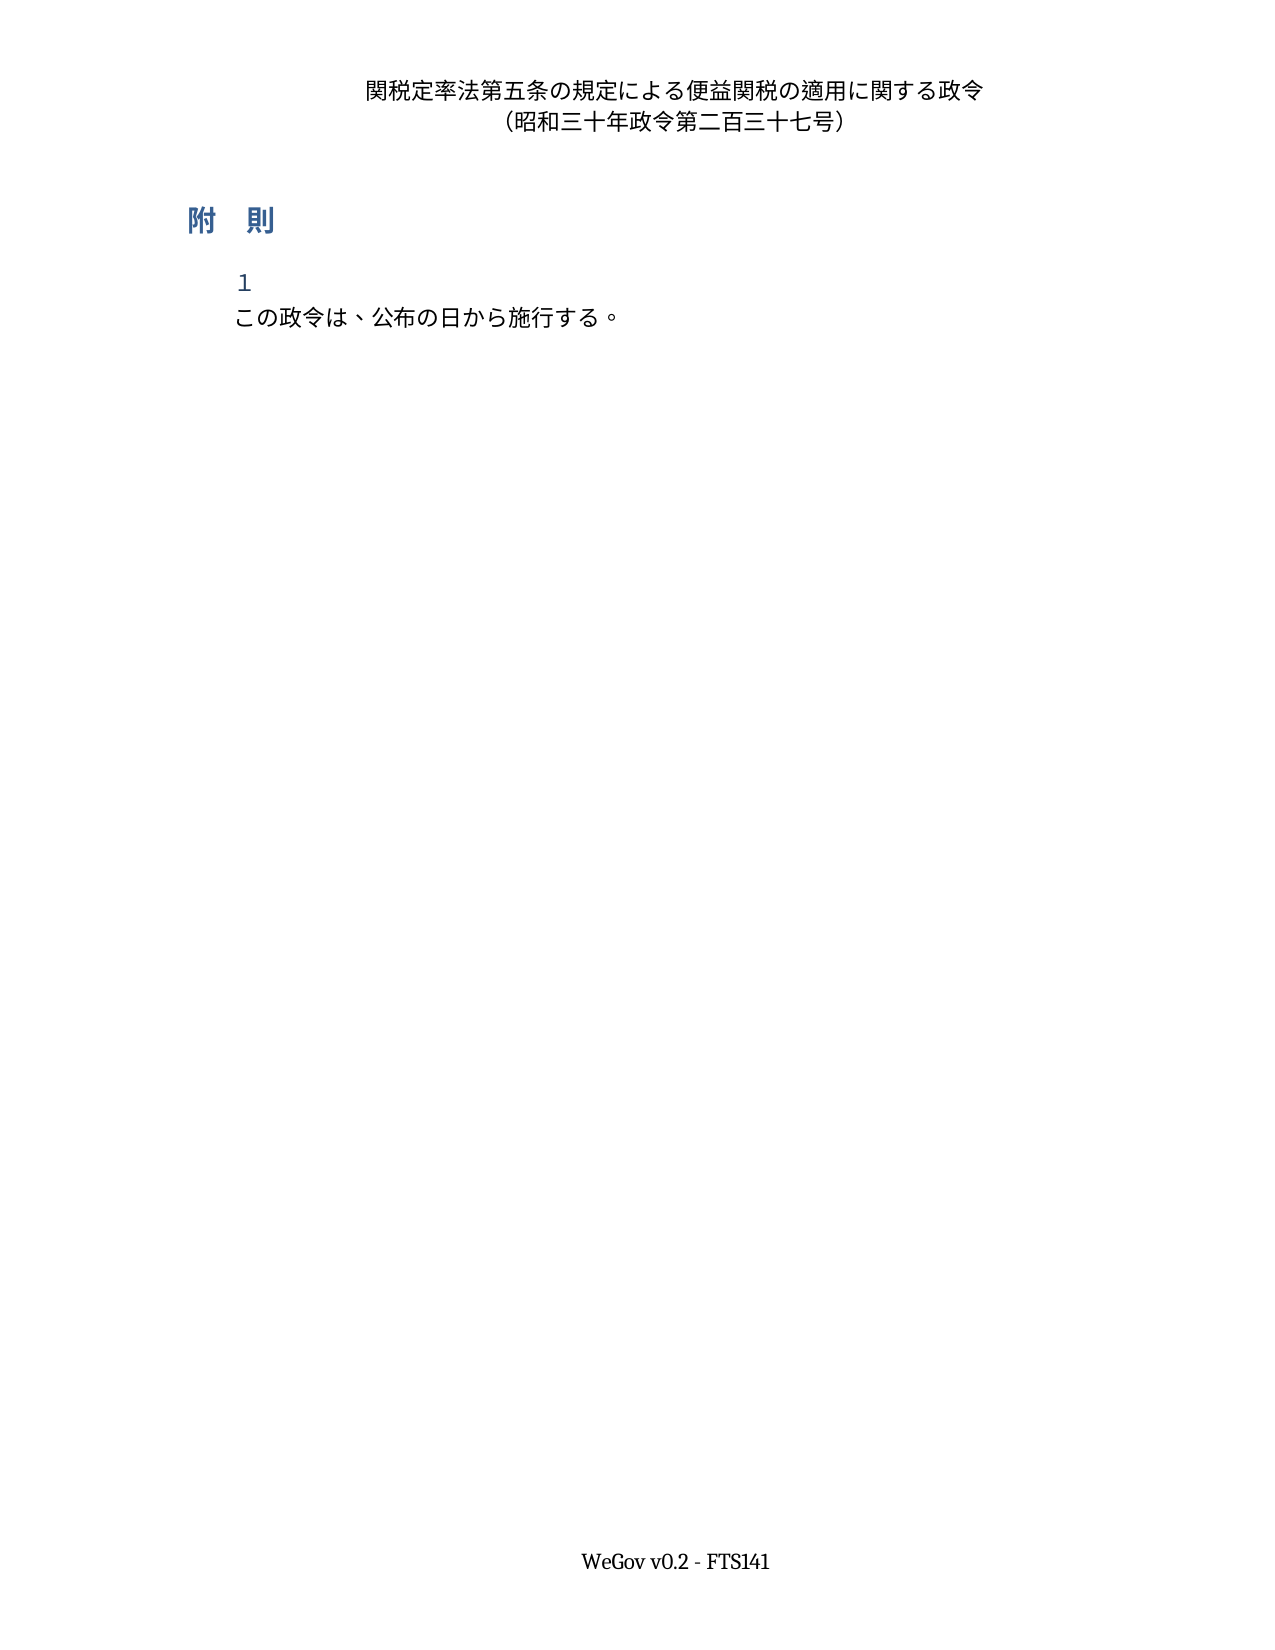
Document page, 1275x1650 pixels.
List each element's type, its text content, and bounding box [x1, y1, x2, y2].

subtitle １ [233, 266, 1087, 298]
subtitle 附 則 [187, 200, 1087, 240]
text この政令は、公布の日から施行する。 [233, 302, 1087, 334]
